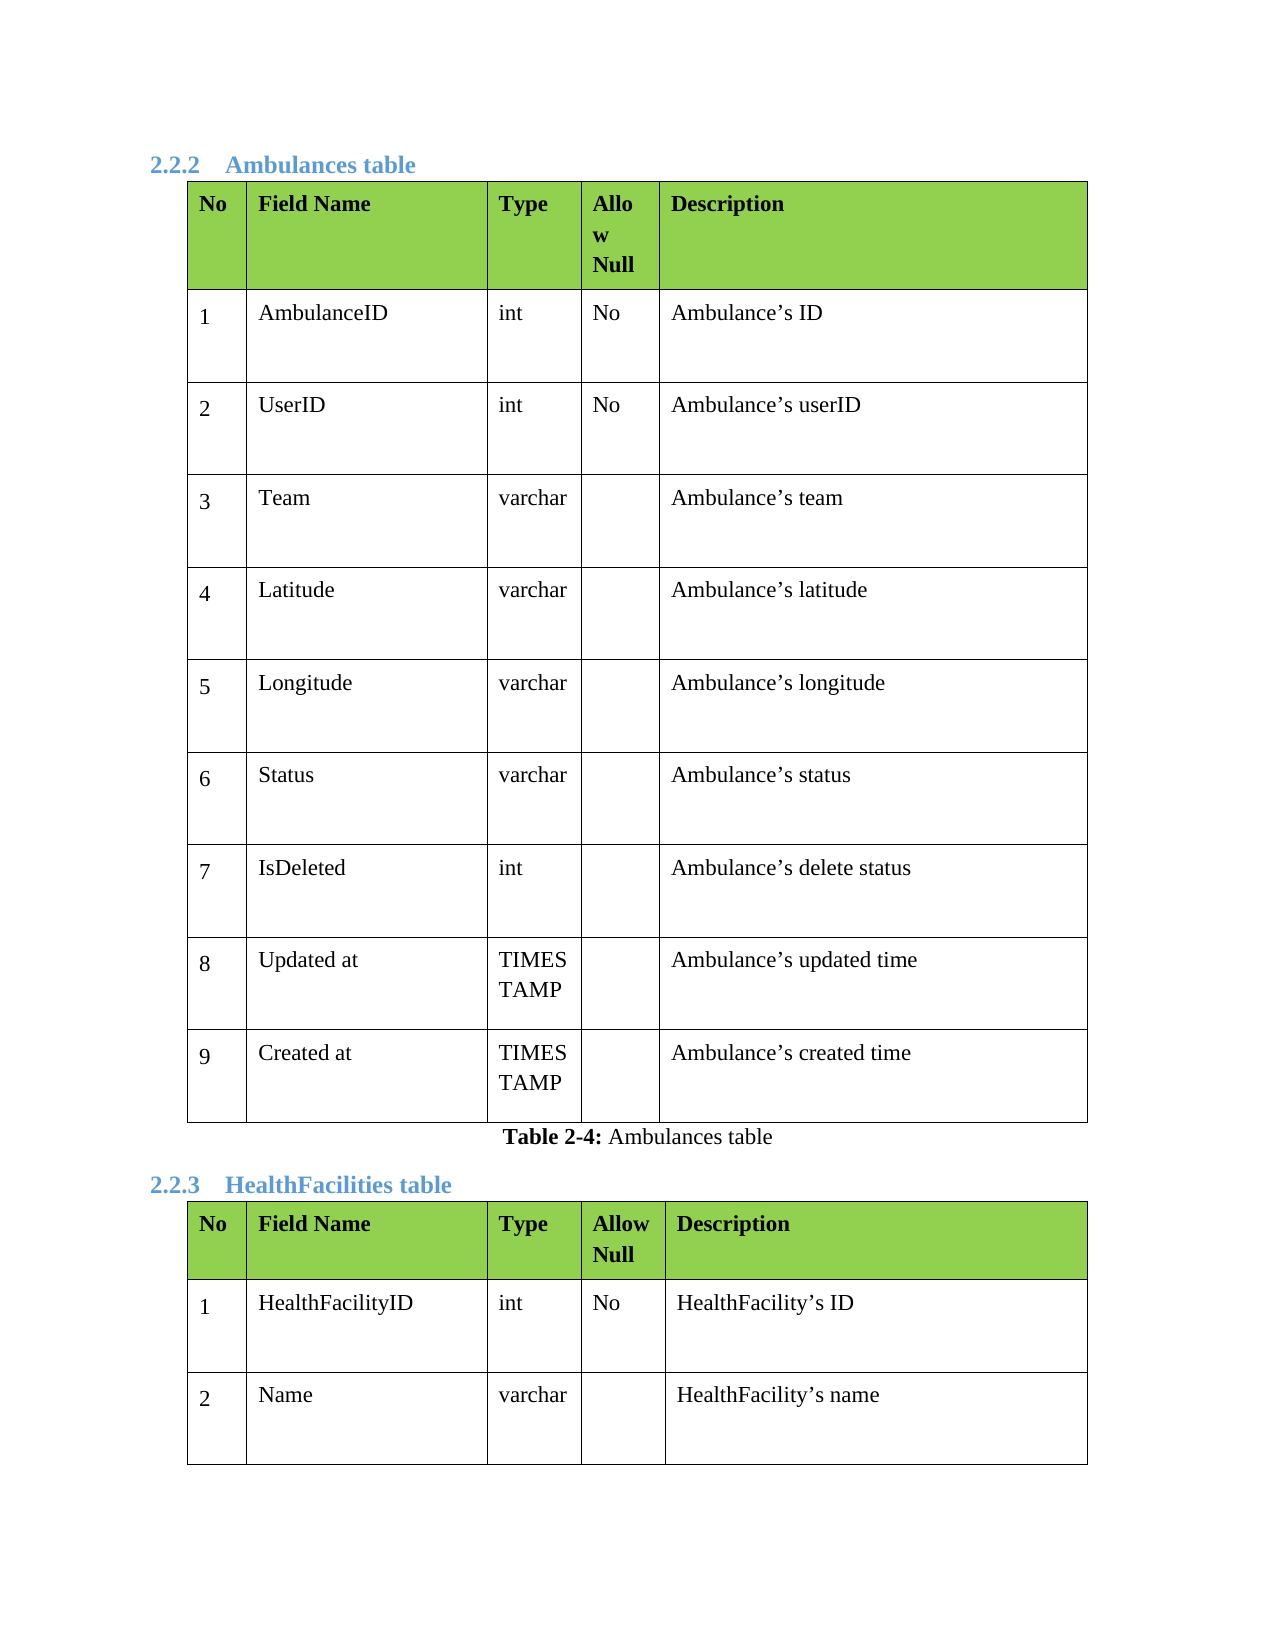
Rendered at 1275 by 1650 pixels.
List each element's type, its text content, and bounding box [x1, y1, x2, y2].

table_cell HealthFacilityID [247, 1280, 487, 1372]
table_cell IsDeleted [247, 845, 487, 937]
table_cell int [488, 290, 581, 382]
table_header No [188, 182, 246, 289]
table_cell Latitude [247, 568, 487, 659]
table_cell HealthFacility’s name [666, 1373, 1087, 1464]
table_header Field Name [247, 182, 487, 289]
table_cell varchar [488, 660, 581, 752]
table_cell Team [247, 475, 487, 567]
table_cell Name [247, 1373, 487, 1464]
table_cell [582, 660, 659, 752]
table_cell [582, 568, 659, 659]
table_cell [188, 753, 246, 844]
table_header Allow Null [582, 182, 659, 289]
table_header Field Name [247, 1202, 487, 1279]
table_cell [582, 845, 659, 937]
table_cell TIMESTAMP [488, 938, 581, 1029]
subtitle Ambulances table [150, 150, 1125, 179]
table_cell [188, 568, 246, 659]
table_cell [582, 475, 659, 567]
table_cell [188, 1280, 246, 1372]
table_cell int [488, 1280, 581, 1372]
table_cell AmbulanceID [247, 290, 487, 382]
table_cell No [582, 383, 659, 474]
table_cell TIMESTAMP [488, 1030, 581, 1122]
table_header Allow Null [582, 1202, 665, 1279]
table_cell UserID [247, 383, 487, 474]
table_cell int [488, 383, 581, 474]
table_cell Ambulance’s delete status [660, 845, 1087, 937]
table_cell Ambulance’s ID [660, 290, 1087, 382]
table_cell int [488, 845, 581, 937]
table_cell [188, 845, 246, 937]
table_cell Ambulance’s team [660, 475, 1087, 567]
table_cell [188, 1030, 246, 1122]
subtitle HealthFacilities table [150, 1170, 1125, 1199]
table_cell varchar [488, 568, 581, 659]
table_cell [188, 938, 246, 1029]
table_cell HealthFacility’s ID [666, 1280, 1087, 1372]
table_cell Ambulance’s userID [660, 383, 1087, 474]
table_cell [582, 1373, 665, 1464]
table_cell [188, 475, 246, 567]
table_cell [582, 938, 659, 1029]
table_cell Updated at [247, 938, 487, 1029]
table_cell Created at [247, 1030, 487, 1122]
table_cell varchar [488, 475, 581, 567]
table_cell Ambulance’s longitude [660, 660, 1087, 752]
table_cell Status [247, 753, 487, 844]
table_cell [188, 290, 246, 382]
table_header Description [660, 182, 1087, 289]
table_cell [582, 753, 659, 844]
table_header Type [488, 182, 581, 289]
table_cell varchar [488, 1373, 581, 1464]
table_cell Ambulance’s updated time [660, 938, 1087, 1029]
table_cell [188, 383, 246, 474]
table_header No [188, 1202, 246, 1279]
table_header Type [488, 1202, 581, 1279]
table_cell No [582, 1280, 665, 1372]
table_cell [188, 660, 246, 752]
table_cell Ambulance’s created time [660, 1030, 1087, 1122]
table_cell Longitude [247, 660, 487, 752]
table_cell Ambulance’s status [660, 753, 1087, 844]
table_cell varchar [488, 753, 581, 844]
table_cell [188, 1373, 246, 1464]
table_cell Ambulance’s latitude [660, 568, 1087, 659]
table_cell [582, 1030, 659, 1122]
table_cell No [582, 290, 659, 382]
table_header Description [666, 1202, 1087, 1279]
